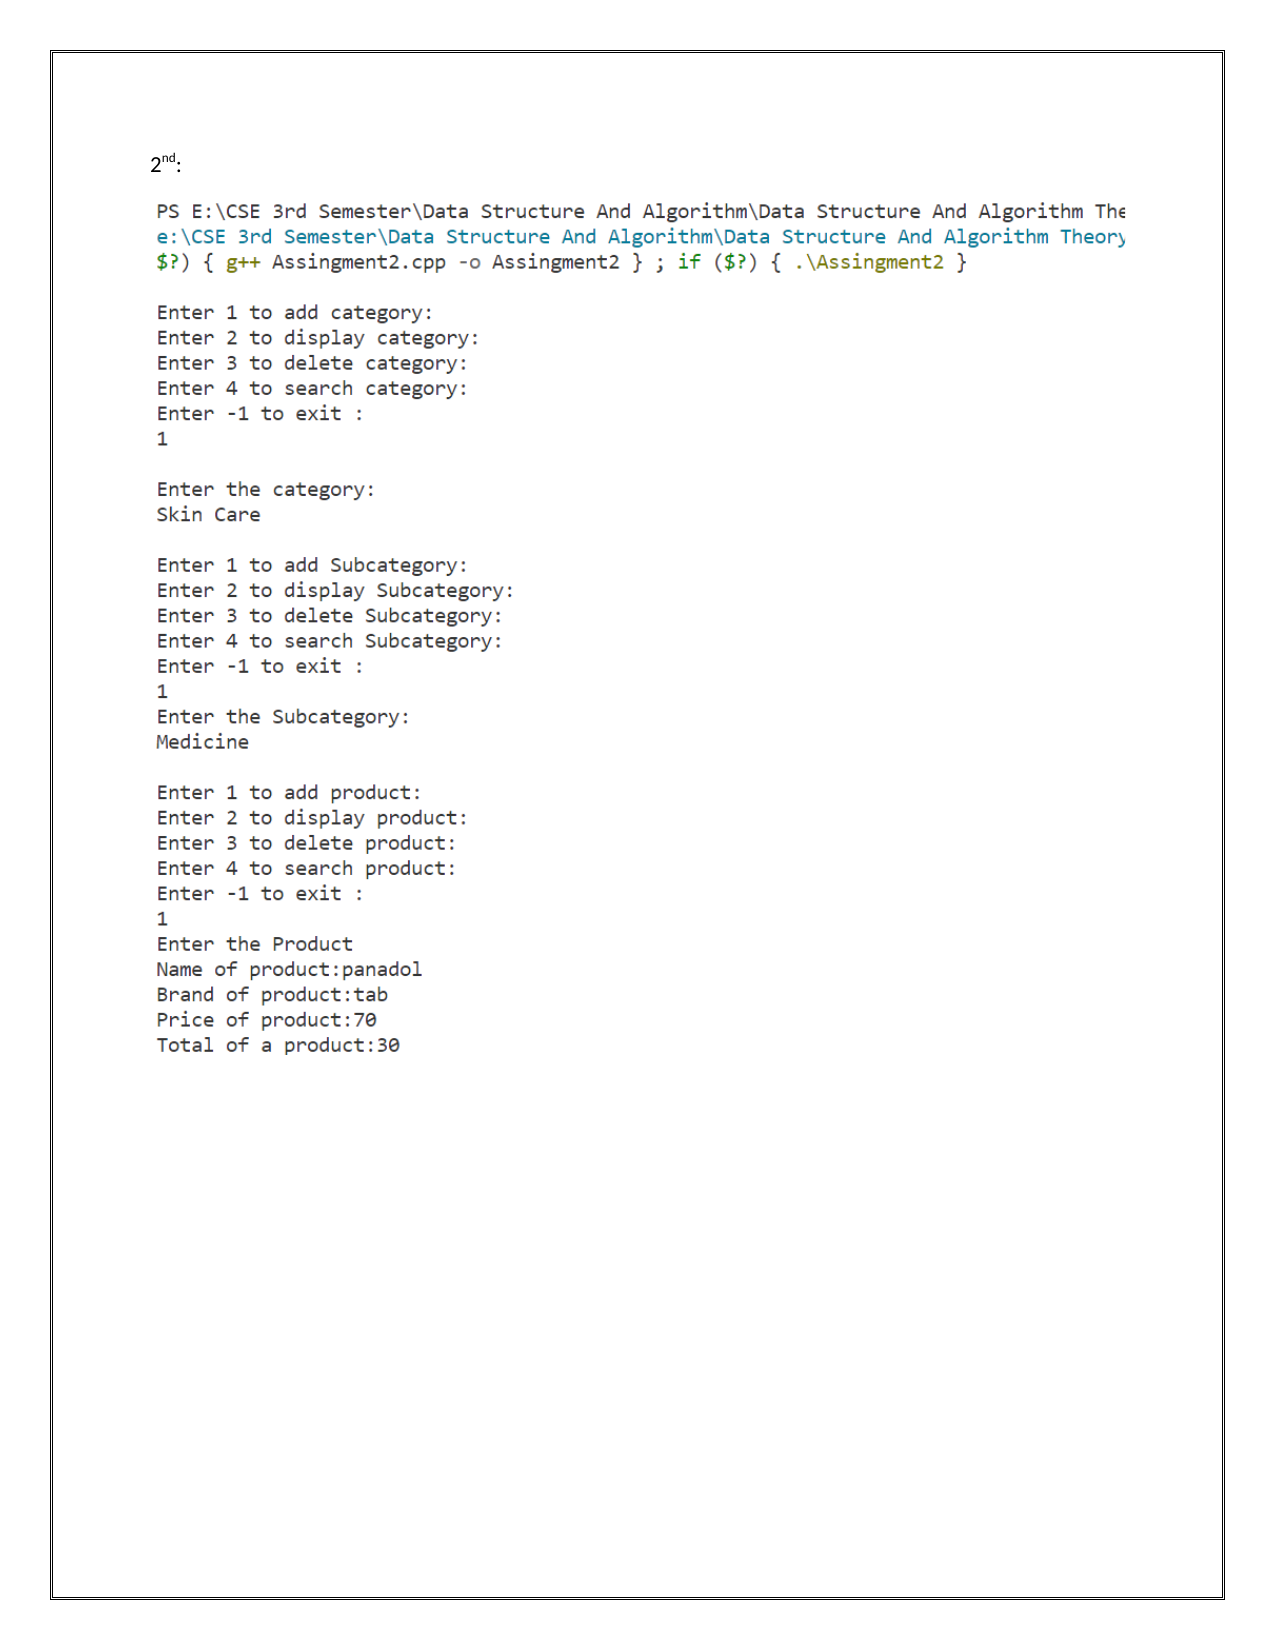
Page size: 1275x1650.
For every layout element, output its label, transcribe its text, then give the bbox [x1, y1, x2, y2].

picture [150, 196, 1125, 1055]
text 2nd: [150, 150, 1125, 178]
